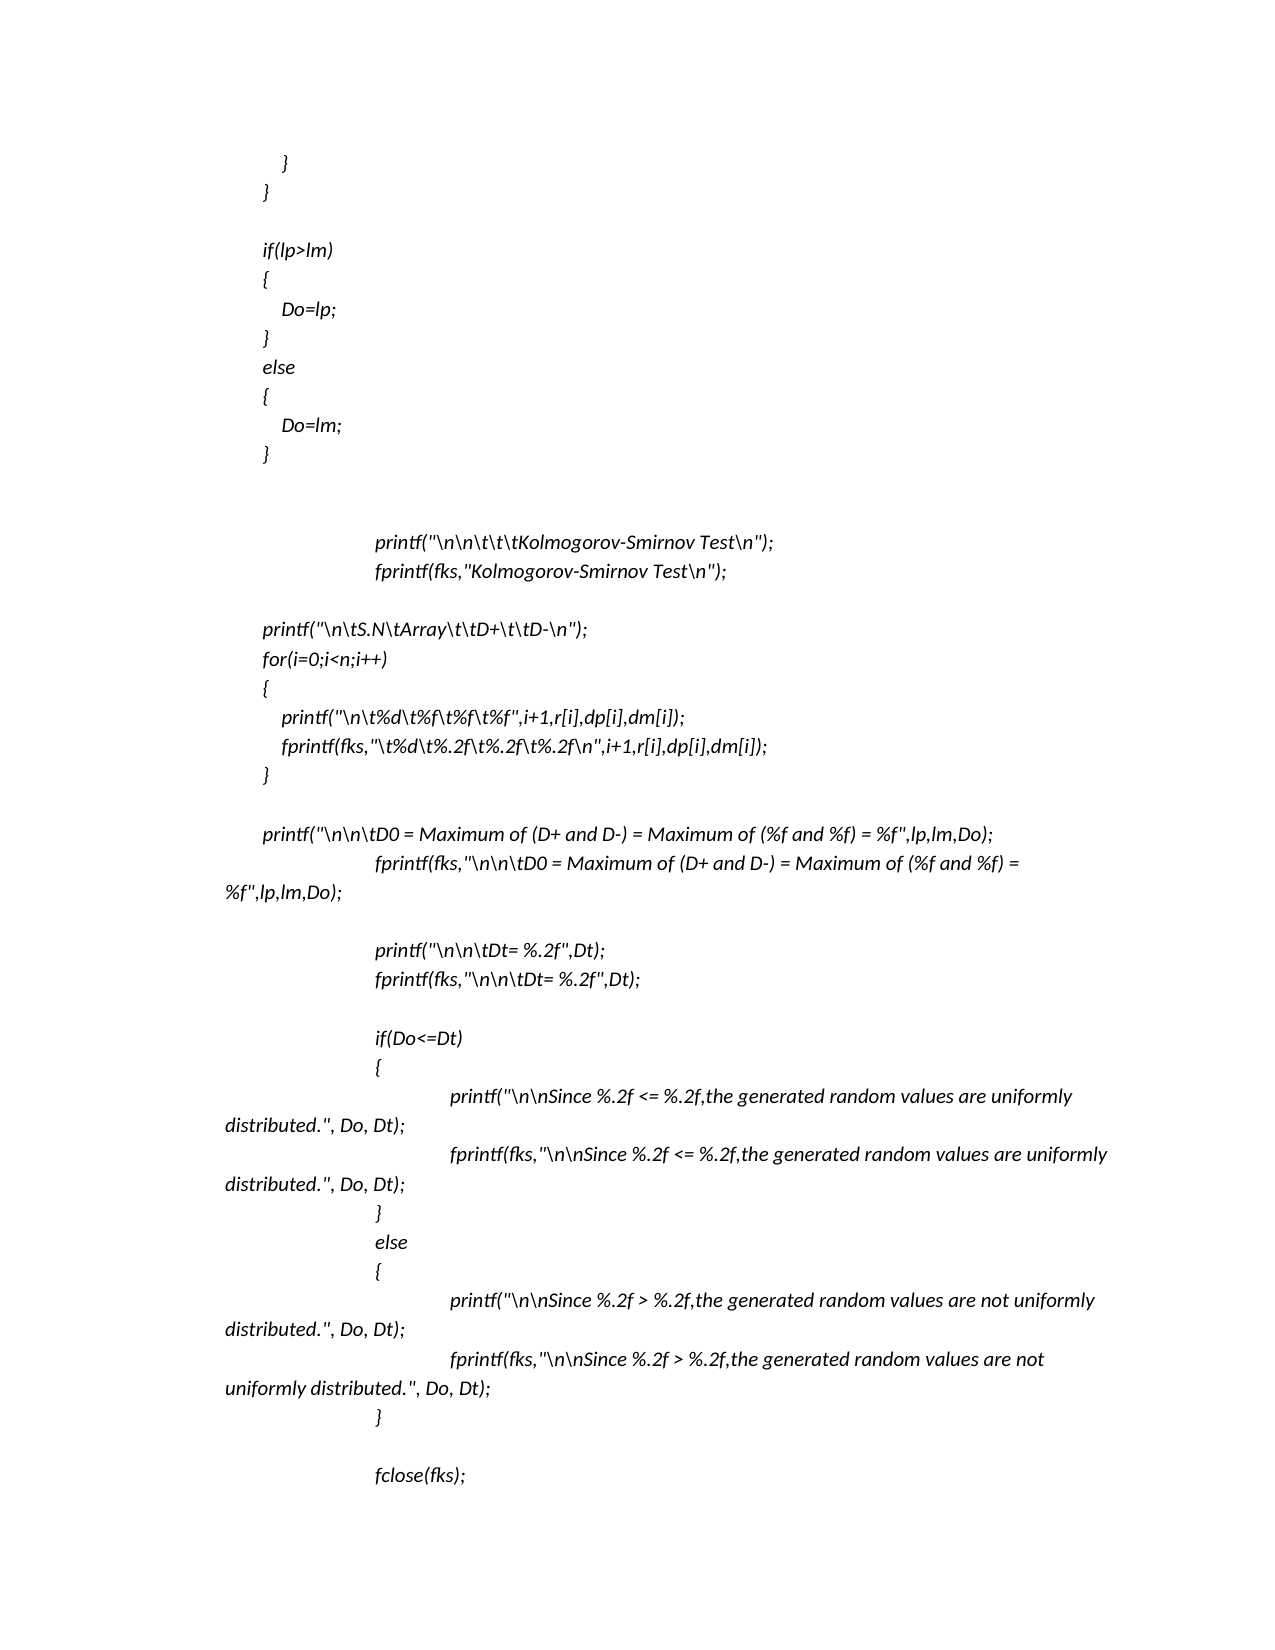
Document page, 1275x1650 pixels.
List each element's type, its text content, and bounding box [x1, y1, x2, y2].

list { [225, 267, 1125, 292]
list printf("\n\nSince %.2f <= %.2f,the generated random values are uniformly distributed.", Do, Dt); [225, 1083, 1125, 1138]
list Do=lp; [225, 296, 1125, 321]
list for(i=0;i<n;i++) [225, 646, 1125, 671]
list fprintf(fks,"\n\n\tDt= %.2f",Dt); [225, 967, 1125, 992]
list } [225, 762, 1125, 788]
list fprintf(fks,"\n\nSince %.2f <= %.2f,the generated random values are uniformly distributed.", Do, Dt); [225, 1142, 1125, 1196]
list } [225, 442, 1125, 467]
list else [225, 354, 1125, 379]
list printf("\n\tS.N\tArray\t\tD+\t\tD-\n"); [225, 617, 1125, 642]
list } [225, 325, 1125, 350]
list fprintf(fks,"\t%d\t%.2f\t%.2f\t%.2f\n",i+1,r[i],dp[i],dm[i]); [225, 733, 1125, 759]
list printf("\n\nSince %.2f > %.2f,the generated random values are not uniformly distributed.", Do, Dt); [225, 1287, 1125, 1342]
list if(lp>lm) [225, 237, 1125, 263]
list printf("\n\n\tD0 = Maximum of (D+ and D-) = Maximum of (%f and %f) = %f",lp,lm,Do); [225, 821, 1125, 846]
list if(Do<=Dt) [225, 1025, 1125, 1050]
list printf("\n\n\t\t\tKolmogorov-Smirnov Test\n"); [225, 529, 1125, 554]
list fprintf(fks,"\n\nSince %.2f > %.2f,the generated random values are not uniformly distributed.", Do, Dt); [225, 1346, 1125, 1400]
list { [225, 1258, 1125, 1284]
list } [225, 1404, 1125, 1429]
list { [225, 675, 1125, 700]
list printf("\n\n\tDt= %.2f",Dt); [225, 937, 1125, 963]
list fprintf(fks,"Kolmogorov-Smirnov Test\n"); [225, 558, 1125, 584]
list { [225, 1054, 1125, 1079]
list else [225, 1229, 1125, 1254]
list fprintf(fks,"\n\n\tD0 = Maximum of (D+ and D-) = Maximum of (%f and %f) = %f",lp,lm,Do); [225, 850, 1125, 904]
list Do=lm; [225, 412, 1125, 438]
list { [225, 383, 1125, 409]
list } [225, 1200, 1125, 1225]
list fclose(fks); [225, 1462, 1125, 1488]
list } [225, 179, 1125, 204]
list printf("\n\t%d\t%f\t%f\t%f",i+1,r[i],dp[i],dm[i]); [225, 704, 1125, 729]
list } [225, 150, 1125, 175]
